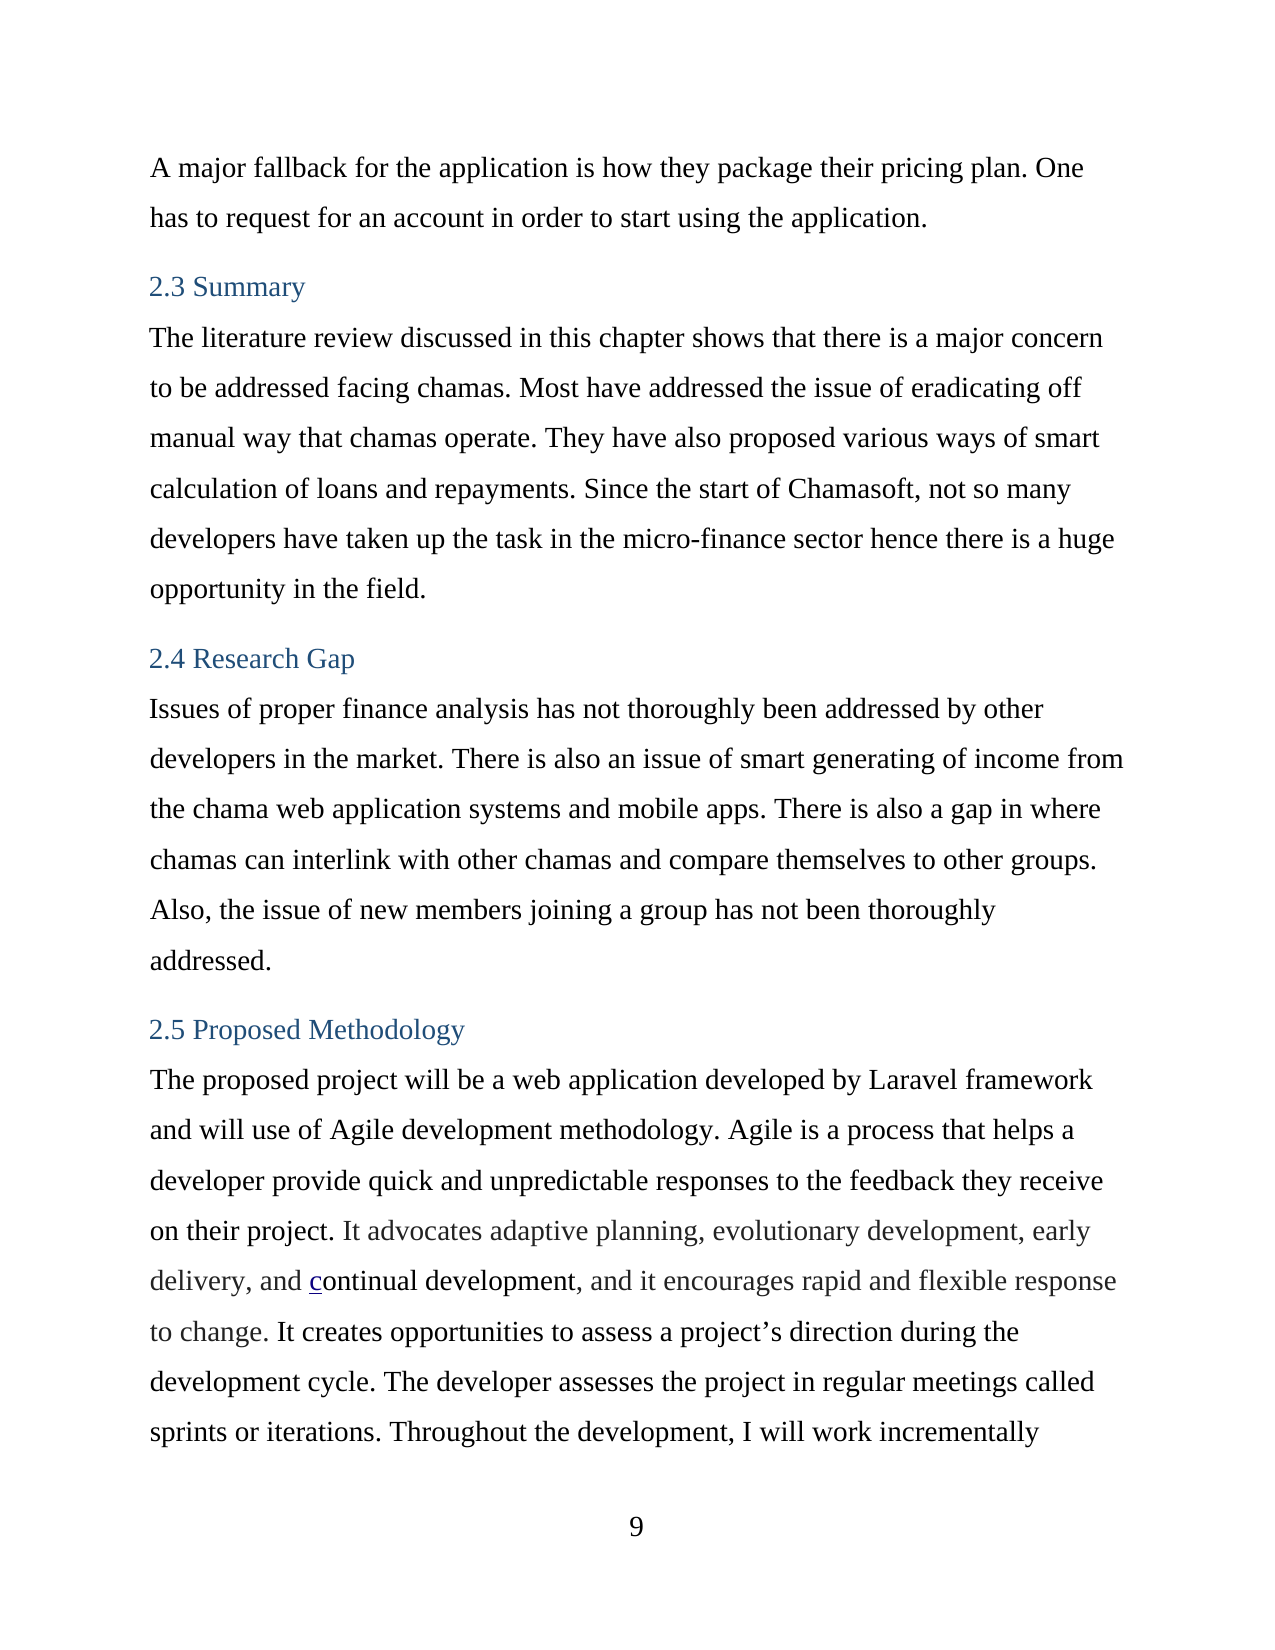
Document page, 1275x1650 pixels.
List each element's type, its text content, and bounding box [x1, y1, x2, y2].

subtitle 2.3 Summary [148, 269, 1124, 303]
subtitle 2.5 Proposed Methodology [148, 1012, 1124, 1045]
text The literature review discussed in this chapter shows that there is a major concern to be addressed facing chamas. Most have addressed the issue of eradicating off manual way that chamas operate. They have also proposed various ways of smart calculation of loans and repayments. Since the start of Chamasoft, not so many developers have taken up the task in the micro-finance sector hence there is a huge opportunity in the field. [148, 320, 1124, 605]
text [148, 1062, 1124, 1448]
text Issues of proper finance analysis has not thoroughly been addressed by other developers in the market. There is also an issue of smart generating of income from the chama web application systems and mobile apps. There is also a gap in where chamas can interlink with other chamas and compare themselves to other groups. Also, the issue of new members joining a group has not been thoroughly addressed. [148, 691, 1124, 976]
subtitle 2.4 Research Gap [148, 641, 1124, 674]
text A major fallback for the application is how they package their pricing plan. One has to request for an account in order to start using the application. [148, 150, 1124, 234]
